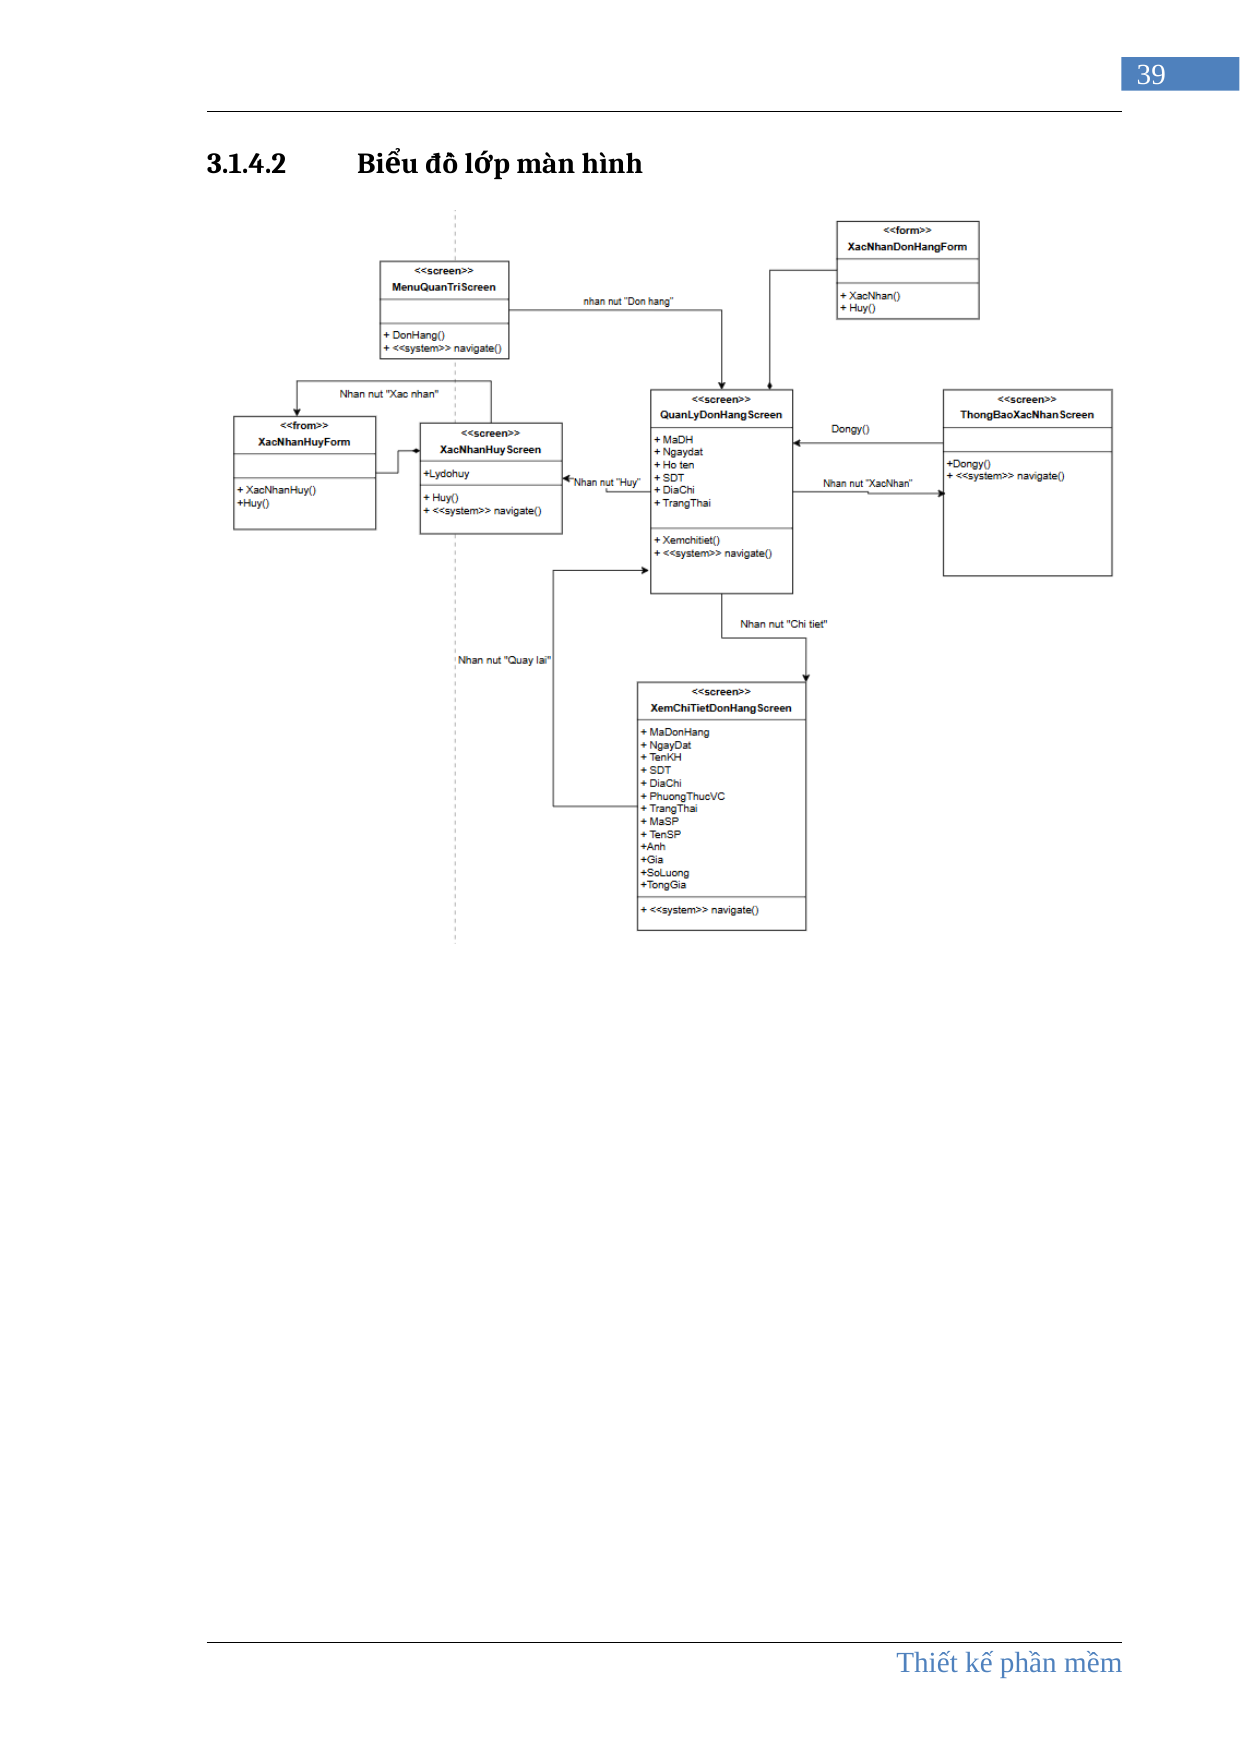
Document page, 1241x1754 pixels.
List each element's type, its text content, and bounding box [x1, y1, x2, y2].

subtitle Biểu đồ lớp màn hình [207, 148, 1122, 181]
picture [206, 210, 1123, 944]
